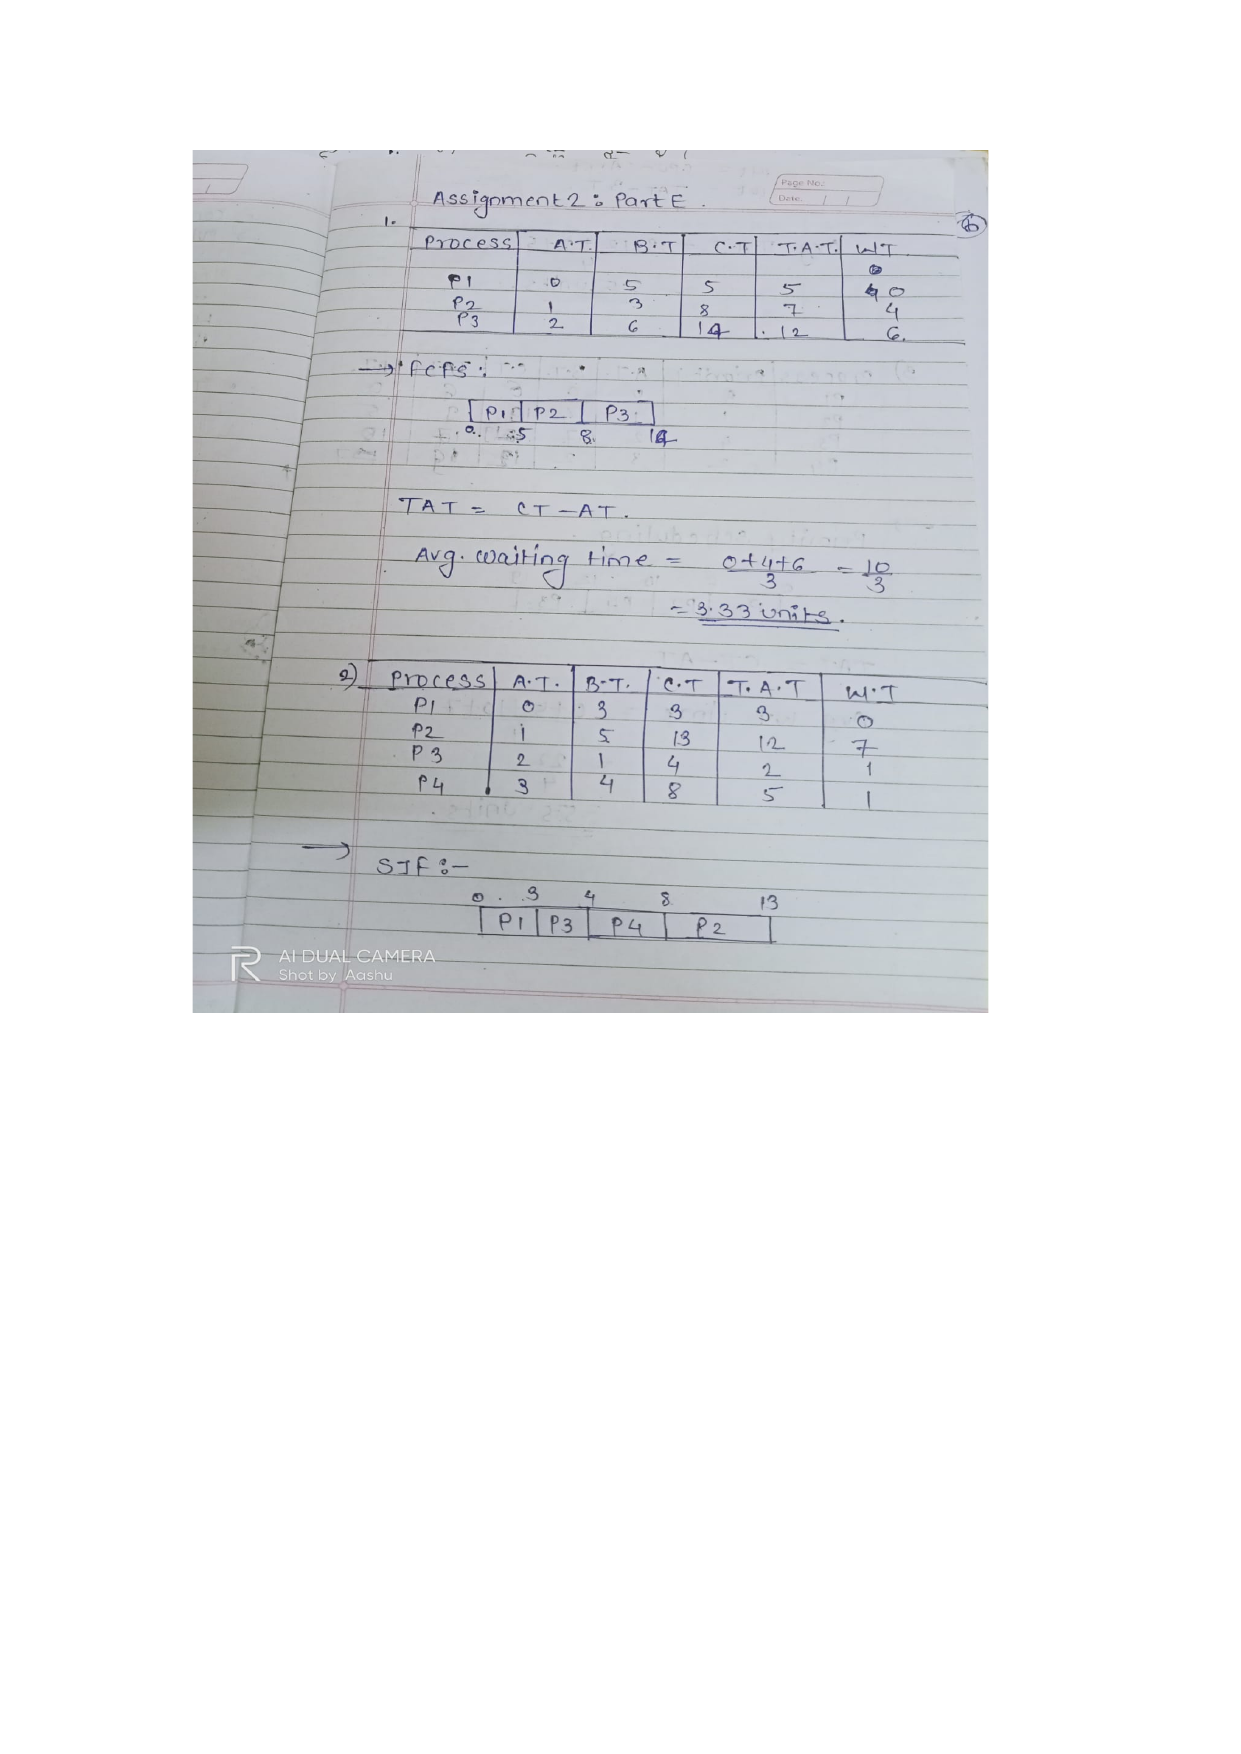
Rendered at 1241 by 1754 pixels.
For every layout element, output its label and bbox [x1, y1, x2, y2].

picture [192, 150, 989, 1013]
